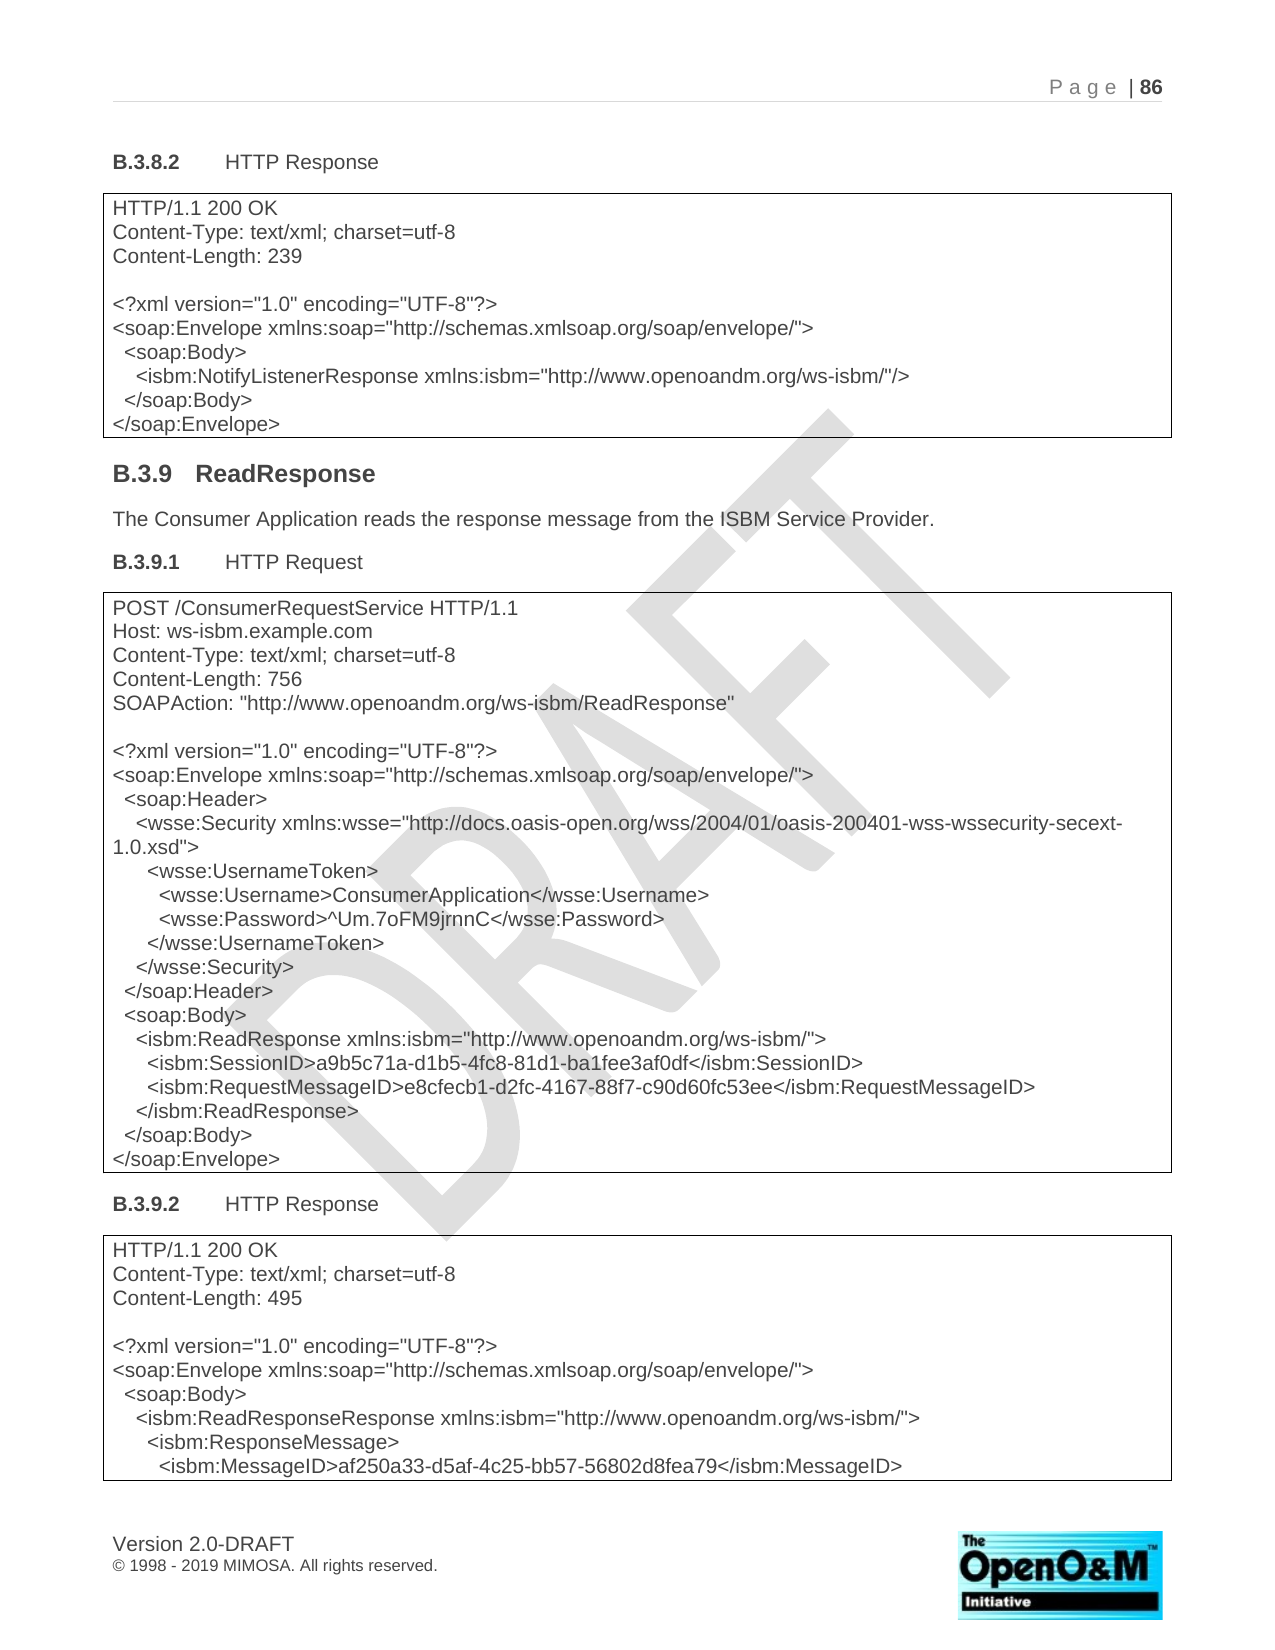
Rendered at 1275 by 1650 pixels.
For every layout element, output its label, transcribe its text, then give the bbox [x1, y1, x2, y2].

text HTTP/1.1 200 OK Content-Type: text/xml; charset=utf-8 Content-Length: 239 <?xml version="1.0" encoding="UTF-8"?> <soap:Envelope xmlns:soap="http://schemas.xmlsoap.org/soap/envelope/"> <soap:Body> <isbm:NotifyListenerResponse xmlns:isbm="http://www.openoandm.org/ws-isbm/"/> </soap:Body> </soap:Envelope> [104, 194, 1171, 437]
text The Consumer Application reads the response message from the ISBM Service Provider. [112, 507, 1162, 531]
subtitle HTTP Response [112, 1192, 1162, 1216]
subtitle ReadResponse [112, 459, 1162, 488]
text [104, 1236, 1171, 1480]
subtitle HTTP Response [112, 150, 1162, 174]
picture [1147, 1537, 1156, 1544]
picture [957, 1531, 1156, 1620]
text POST /ConsumerRequestService HTTP/1.1 Host: ws-isbm.example.com Content-Type: text/xml; charset=utf-8 Content-Length: 756 SOAPAction: "http://www.openoandm.org/ws-isbm/ReadResponse" <?xml version="1.0" encoding="UTF-8"?> <soap:Envelope xmlns:soap="http://schemas.xmlsoap.org/soap/envelope/"> <soap:Header> <wsse:Security xmlns:wsse="http://docs.oasis-open.org/wss/2004/01/oasis-200401-wss-wssecurity-secext-1.0.xsd"> <wsse:UsernameToken> <wsse:Username>ConsumerApplication</wsse:Username> <wsse:Password>^Um.7oFM9jrnnC</wsse:Password> </wsse:UsernameToken> </wsse:Security> </soap:Header> <soap:Body> <isbm:ReadResponse xmlns:isbm="http://www.openoandm.org/ws-isbm/"> <isbm:SessionID>a9b5c71a-d1b5-4fc8-81d1-ba1fee3af0df</isbm:SessionID> <isbm:RequestMessageID>e8cfecb1-d2fc-4167-88f7-c90d60fc53ee</isbm:RequestMessageID> </isbm:ReadResponse> </soap:Body> </soap:Envelope> [104, 593, 1171, 1172]
subtitle HTTP Request [112, 549, 1162, 573]
